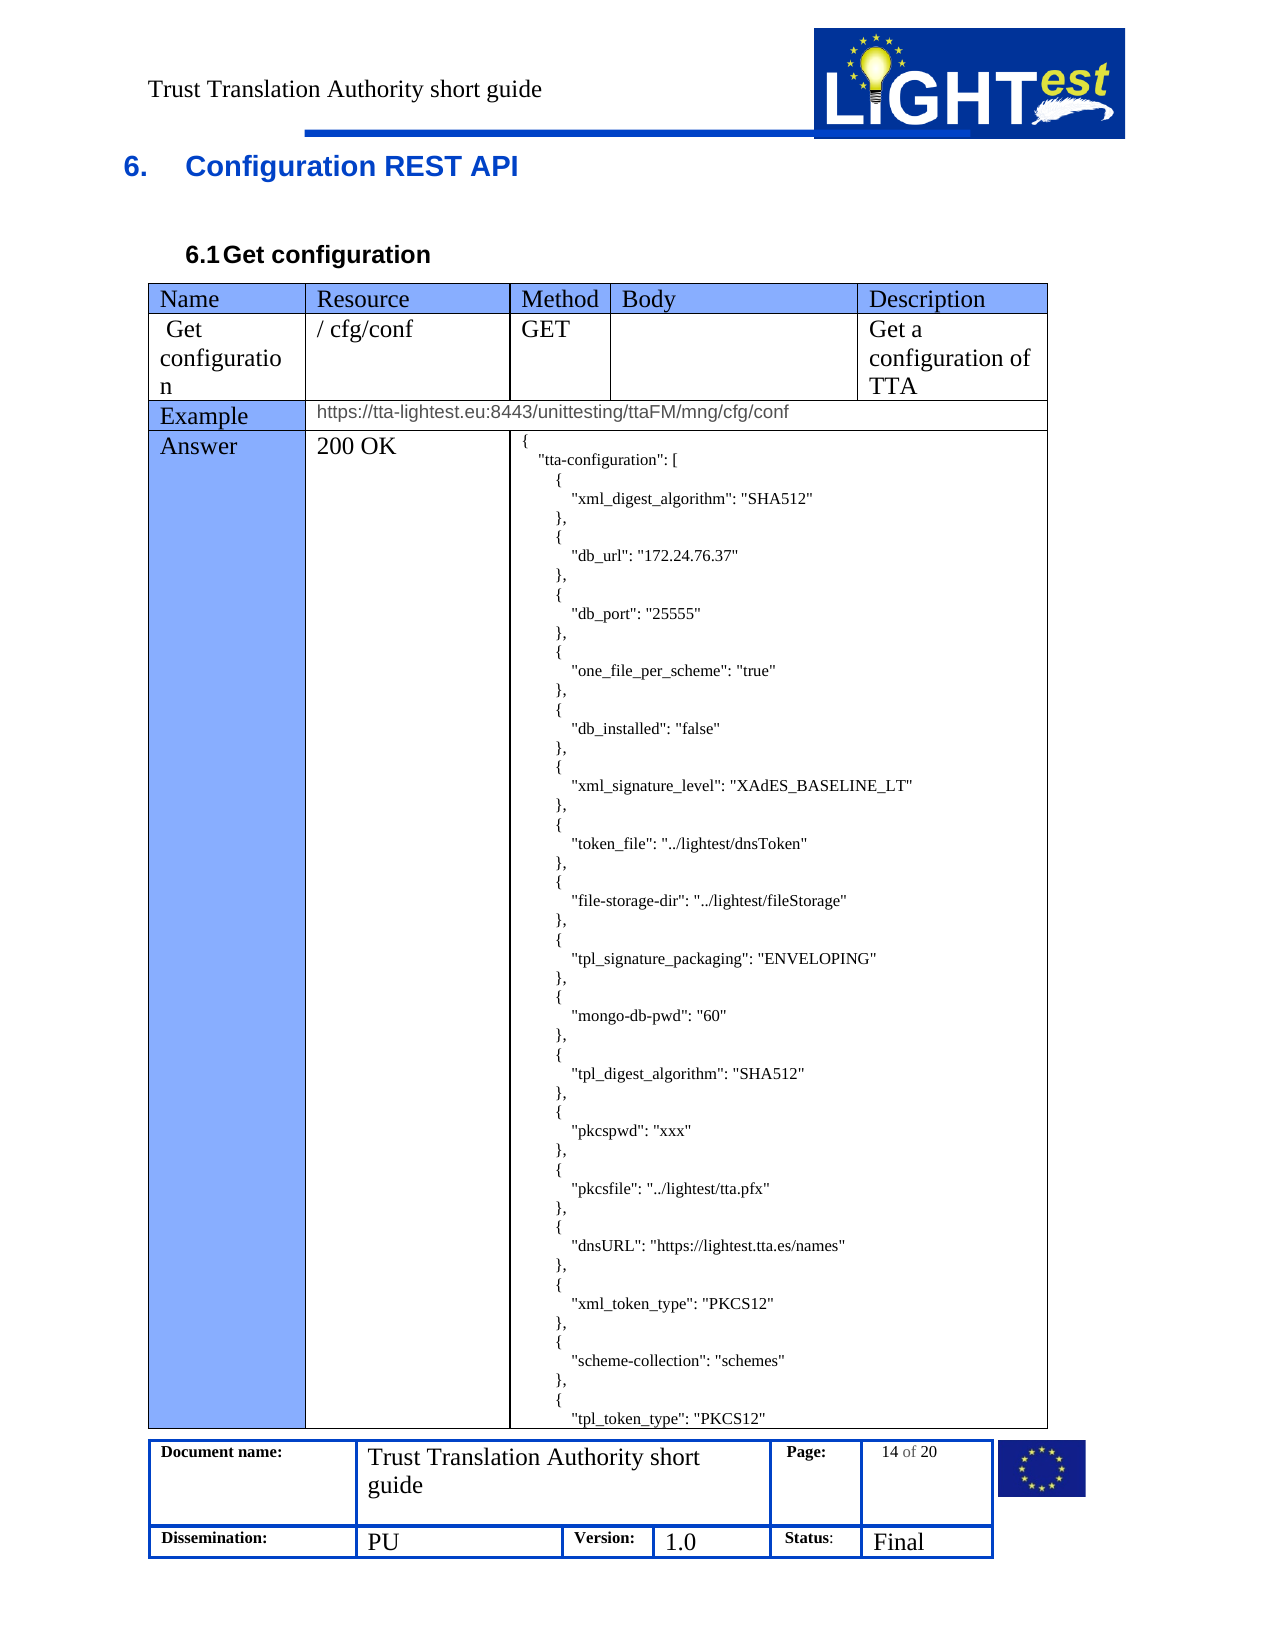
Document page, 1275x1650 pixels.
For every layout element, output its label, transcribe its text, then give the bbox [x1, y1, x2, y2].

table_header Body [611, 284, 857, 313]
table_cell Answer [149, 431, 305, 1428]
table_cell Get a configuration of TTA [858, 314, 1047, 400]
subtitle Configuration REST API [148, 148, 1127, 184]
table_header Method [511, 284, 610, 313]
table_cell [611, 314, 857, 400]
table_header Description [858, 284, 1047, 313]
table_cell 200 OK [306, 431, 509, 1428]
table_header Name [149, 284, 305, 313]
table_cell GET [511, 314, 610, 400]
table_cell https://tta-lightest.eu:8443/unittesting/ttaFM/mng/cfg/conf [306, 401, 1047, 430]
table_cell Get configuration [149, 314, 305, 400]
table_cell Example [149, 401, 305, 430]
table_cell / cfg/conf [306, 314, 509, 400]
picture [814, 28, 1125, 139]
picture [998, 1440, 1086, 1497]
table_header Resource [306, 284, 509, 313]
subtitle Get configuration [185, 234, 1127, 271]
